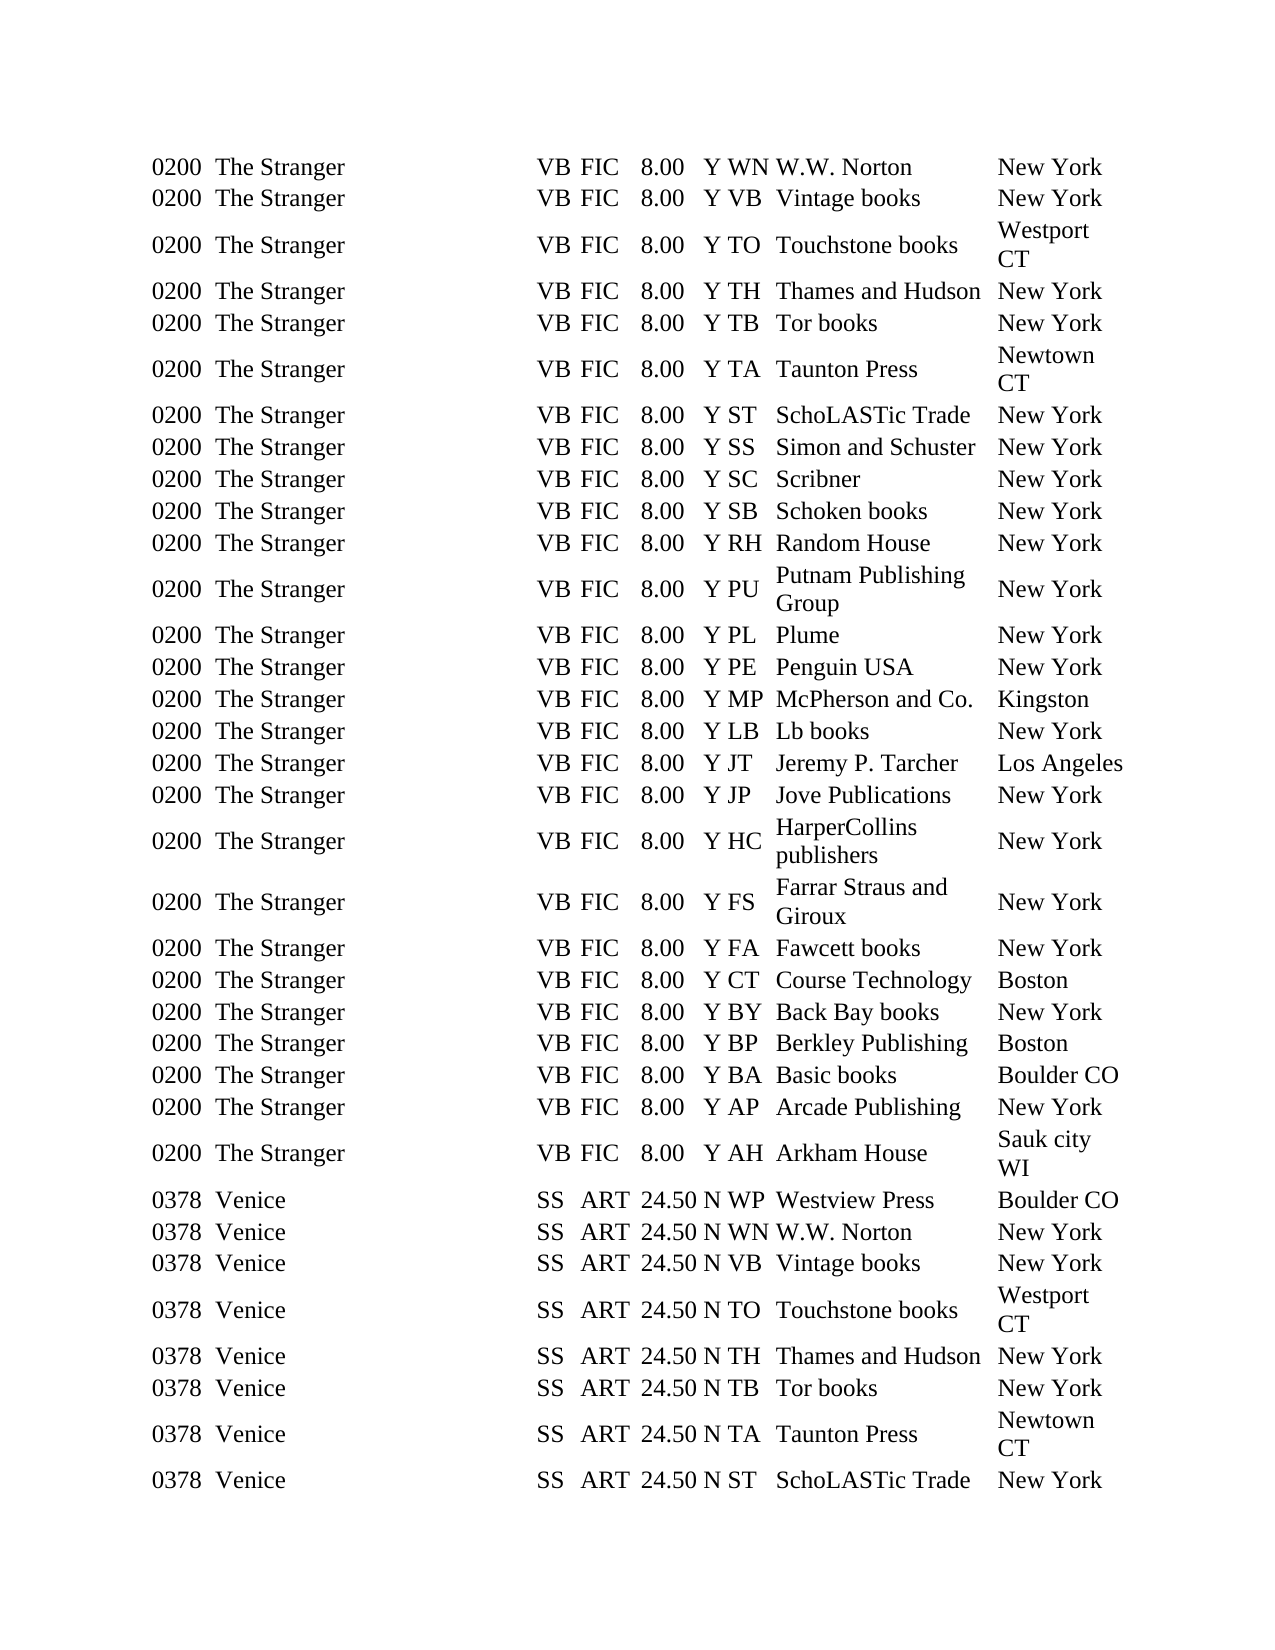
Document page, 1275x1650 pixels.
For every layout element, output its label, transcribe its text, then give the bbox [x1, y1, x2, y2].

table_cell Simon and Schuster [774, 431, 996, 462]
table_cell VB [535, 995, 578, 1027]
table_cell New York [996, 399, 1125, 431]
table_cell BP [726, 1027, 774, 1059]
table_cell VB [726, 182, 774, 214]
table_cell Y [702, 494, 726, 526]
table_cell VB [535, 1027, 578, 1059]
table_cell Arkham House [774, 1123, 996, 1183]
table_cell FIC [579, 431, 639, 462]
table_cell 0200 [150, 558, 213, 619]
table_cell TH [726, 1339, 774, 1371]
table_cell Y [702, 274, 726, 306]
table_cell VB [535, 931, 578, 963]
table_cell 8.00 [639, 683, 702, 714]
table_cell SS [535, 1279, 578, 1339]
table_cell New York [996, 778, 1125, 810]
table_cell Newtown CT [996, 1403, 1125, 1464]
table_cell RH [726, 526, 774, 558]
table_cell Fawcett books [774, 931, 996, 963]
table_cell 0200 [150, 995, 213, 1027]
table_cell Venice [214, 1464, 535, 1496]
table_cell FS [726, 871, 774, 931]
table_cell The Stranger [214, 1091, 535, 1122]
table_cell 24.50 [639, 1279, 702, 1339]
table_cell New York [996, 431, 1125, 462]
table_cell 8.00 [639, 214, 702, 274]
table_cell 8.00 [639, 399, 702, 431]
table_cell Los Angeles [996, 746, 1125, 778]
table_cell ART [579, 1403, 639, 1464]
table_cell FIC [579, 619, 639, 651]
table_cell Y [702, 810, 726, 871]
table_cell Venice [214, 1371, 535, 1403]
table_cell ST [726, 399, 774, 431]
table_cell ART [579, 1215, 639, 1247]
table_cell Y [702, 963, 726, 995]
table_cell ART [579, 1339, 639, 1371]
table_cell ART [579, 1371, 639, 1403]
table_cell 0200 [150, 526, 213, 558]
table_cell TO [726, 214, 774, 274]
table_cell Y [702, 150, 726, 182]
table_cell 0200 [150, 494, 213, 526]
table_cell Touchstone books [774, 214, 996, 274]
table_cell BA [726, 1059, 774, 1091]
table_cell SS [535, 1464, 578, 1496]
table_cell ST [726, 1464, 774, 1496]
table_cell N [702, 1371, 726, 1403]
table_cell 0378 [150, 1371, 213, 1403]
table_cell Venice [214, 1215, 535, 1247]
table_cell 8.00 [639, 714, 702, 746]
table_cell VB [535, 463, 578, 494]
table_cell Y [702, 1027, 726, 1059]
table_cell BY [726, 995, 774, 1027]
table_cell New York [996, 1215, 1125, 1247]
table_cell 8.00 [639, 494, 702, 526]
table_cell SS [726, 431, 774, 462]
table_cell 0200 [150, 431, 213, 462]
table_cell VB [535, 871, 578, 931]
table_cell HC [726, 810, 774, 871]
table_cell New York [996, 651, 1125, 682]
table_cell Westport CT [996, 1279, 1125, 1339]
table_cell Boston [996, 963, 1125, 995]
table_cell VB [535, 431, 578, 462]
table_cell ART [579, 1247, 639, 1279]
table_cell The Stranger [214, 683, 535, 714]
table_cell Y [702, 871, 726, 931]
table_cell Vintage books [774, 1247, 996, 1279]
table_cell 0200 [150, 714, 213, 746]
table_cell 24.50 [639, 1247, 702, 1279]
table_cell VB [535, 338, 578, 399]
table_cell Y [702, 995, 726, 1027]
table_cell LB [726, 714, 774, 746]
table_cell FIC [579, 810, 639, 871]
table_cell Touchstone books [774, 1279, 996, 1339]
table_cell FIC [579, 306, 639, 338]
table_cell VB [535, 1123, 578, 1183]
table_cell CT [726, 963, 774, 995]
table_cell New York [996, 494, 1125, 526]
table_cell Venice [214, 1339, 535, 1371]
table_cell FIC [579, 463, 639, 494]
table_cell Penguin USA [774, 651, 996, 682]
table_cell Putnam Publishing Group [774, 558, 996, 619]
table_cell The Stranger [214, 871, 535, 931]
table_cell 0378 [150, 1403, 213, 1464]
table_cell SS [535, 1247, 578, 1279]
table_cell TB [726, 306, 774, 338]
table_cell 24.50 [639, 1215, 702, 1247]
table_cell Tor books [774, 1371, 996, 1403]
table_cell The Stranger [214, 431, 535, 462]
table_cell The Stranger [214, 150, 535, 182]
table_cell N [702, 1215, 726, 1247]
table_cell New York [996, 871, 1125, 931]
table_cell 8.00 [639, 182, 702, 214]
table_cell 0378 [150, 1464, 213, 1496]
table_cell VB [535, 714, 578, 746]
table_cell FIC [579, 338, 639, 399]
table_cell New York [996, 1371, 1125, 1403]
table_cell The Stranger [214, 463, 535, 494]
table_cell 0200 [150, 619, 213, 651]
table_cell 0378 [150, 1183, 213, 1215]
table_cell 8.00 [639, 931, 702, 963]
table_cell Y [702, 558, 726, 619]
table_cell VB [535, 1059, 578, 1091]
table_cell 0378 [150, 1279, 213, 1339]
table_cell FIC [579, 214, 639, 274]
table_cell ART [579, 1279, 639, 1339]
table_cell Y [702, 931, 726, 963]
table_cell Course Technology [774, 963, 996, 995]
table_cell 8.00 [639, 1059, 702, 1091]
table_cell Venice [214, 1279, 535, 1339]
table_cell SC [726, 463, 774, 494]
table_cell Plume [774, 619, 996, 651]
table_cell VB [535, 810, 578, 871]
table_cell MP [726, 683, 774, 714]
table_cell JP [726, 778, 774, 810]
table_cell SchoLASTic Trade [774, 399, 996, 431]
table_cell Y [702, 683, 726, 714]
table_cell Y [702, 214, 726, 274]
table_cell TA [726, 1403, 774, 1464]
table_cell 0200 [150, 746, 213, 778]
table_cell VB [535, 399, 578, 431]
table_cell FIC [579, 746, 639, 778]
table_cell FIC [579, 1091, 639, 1122]
table_cell Venice [214, 1403, 535, 1464]
table_cell Scribner [774, 463, 996, 494]
table_cell 0378 [150, 1247, 213, 1279]
table_cell Y [702, 399, 726, 431]
table_cell PE [726, 651, 774, 682]
table_cell 0200 [150, 274, 213, 306]
table_cell FIC [579, 1123, 639, 1183]
table_cell PL [726, 619, 774, 651]
table_cell Arcade Publishing [774, 1091, 996, 1122]
table_cell 8.00 [639, 810, 702, 871]
table_cell New York [996, 1464, 1125, 1496]
table_cell Newtown CT [996, 338, 1125, 399]
table_cell Y [702, 746, 726, 778]
table_cell VB [535, 746, 578, 778]
table_cell 0378 [150, 1339, 213, 1371]
table_cell Y [702, 526, 726, 558]
table_cell 24.50 [639, 1371, 702, 1403]
table_cell 0200 [150, 1123, 213, 1183]
table_cell FIC [579, 399, 639, 431]
table_cell The Stranger [214, 558, 535, 619]
table_cell New York [996, 1339, 1125, 1371]
table_cell 0200 [150, 651, 213, 682]
table_cell 0200 [150, 399, 213, 431]
table_cell Jeremy P. Tarcher [774, 746, 996, 778]
table_cell 8.00 [639, 150, 702, 182]
table_cell FIC [579, 683, 639, 714]
table_cell The Stranger [214, 182, 535, 214]
table_cell FIC [579, 963, 639, 995]
table_cell Y [702, 1091, 726, 1122]
table_cell Y [702, 651, 726, 682]
table_cell FIC [579, 182, 639, 214]
table_cell 8.00 [639, 338, 702, 399]
table_cell Westview Press [774, 1183, 996, 1215]
table_cell VB [535, 494, 578, 526]
table_cell Tor books [774, 306, 996, 338]
table_cell 0200 [150, 931, 213, 963]
table_cell 24.50 [639, 1339, 702, 1371]
table_cell AP [726, 1091, 774, 1122]
table_cell The Stranger [214, 1123, 535, 1183]
table_cell Y [702, 1123, 726, 1183]
table_cell TB [726, 1371, 774, 1403]
table_cell 8.00 [639, 746, 702, 778]
table_cell Farrar Straus and Giroux [774, 871, 996, 931]
table_cell HarperCollins publishers [774, 810, 996, 871]
table_cell 0200 [150, 182, 213, 214]
table_cell 0200 [150, 810, 213, 871]
table_cell 0200 [150, 963, 213, 995]
table_cell PU [726, 558, 774, 619]
table_cell Vintage books [774, 182, 996, 214]
table_cell New York [996, 931, 1125, 963]
table_cell The Stranger [214, 651, 535, 682]
table_cell 0200 [150, 1027, 213, 1059]
table_cell 0200 [150, 1091, 213, 1122]
table_cell VB [535, 306, 578, 338]
table_cell 8.00 [639, 431, 702, 462]
table_cell VB [535, 150, 578, 182]
table_cell N [702, 1339, 726, 1371]
table_cell FA [726, 931, 774, 963]
table_cell FIC [579, 526, 639, 558]
table_cell N [702, 1247, 726, 1279]
table_cell WN [726, 1215, 774, 1247]
table_cell The Stranger [214, 963, 535, 995]
table_cell 8.00 [639, 651, 702, 682]
table_cell VB [535, 1091, 578, 1122]
table_cell FIC [579, 714, 639, 746]
table_cell Kingston [996, 683, 1125, 714]
table_cell FIC [579, 778, 639, 810]
table_cell The Stranger [214, 714, 535, 746]
table_cell Boulder CO [996, 1183, 1125, 1215]
table_cell WN [726, 150, 774, 182]
table_cell 24.50 [639, 1183, 702, 1215]
table_cell The Stranger [214, 778, 535, 810]
table_cell SB [726, 494, 774, 526]
table_cell VB [535, 526, 578, 558]
table_cell 0200 [150, 463, 213, 494]
table_cell AH [726, 1123, 774, 1183]
table_cell Random House [774, 526, 996, 558]
table_cell SS [535, 1403, 578, 1464]
table_cell 8.00 [639, 1027, 702, 1059]
table_cell The Stranger [214, 274, 535, 306]
table_cell FIC [579, 871, 639, 931]
table_cell FIC [579, 651, 639, 682]
table_cell Y [702, 1059, 726, 1091]
table_cell ART [579, 1464, 639, 1496]
table_cell The Stranger [214, 1027, 535, 1059]
table_cell Westport CT [996, 214, 1125, 274]
table_cell 8.00 [639, 619, 702, 651]
table_cell FIC [579, 150, 639, 182]
table_cell New York [996, 1091, 1125, 1122]
table_cell VB [535, 619, 578, 651]
table_cell New York [996, 558, 1125, 619]
table_cell 0200 [150, 683, 213, 714]
table_cell Y [702, 778, 726, 810]
table_cell 0200 [150, 214, 213, 274]
table_cell SS [535, 1183, 578, 1215]
table_cell JT [726, 746, 774, 778]
table_cell FIC [579, 274, 639, 306]
table_cell 8.00 [639, 463, 702, 494]
table_cell The Stranger [214, 746, 535, 778]
table_cell FIC [579, 995, 639, 1027]
table_cell The Stranger [214, 214, 535, 274]
table_cell The Stranger [214, 526, 535, 558]
table_cell VB [535, 778, 578, 810]
table_cell Jove Publications [774, 778, 996, 810]
table_cell W.W. Norton [774, 150, 996, 182]
table_cell The Stranger [214, 338, 535, 399]
table_cell N [702, 1279, 726, 1339]
table_cell ART [579, 1183, 639, 1215]
table_cell VB [535, 651, 578, 682]
table_cell Y [702, 431, 726, 462]
table_cell The Stranger [214, 399, 535, 431]
table_cell 8.00 [639, 1123, 702, 1183]
table_cell 8.00 [639, 274, 702, 306]
table_cell Y [702, 714, 726, 746]
table_cell New York [996, 306, 1125, 338]
table_cell 8.00 [639, 526, 702, 558]
table_cell Thames and Hudson [774, 274, 996, 306]
table_cell The Stranger [214, 810, 535, 871]
table_cell TH [726, 274, 774, 306]
table_cell Sauk city WI [996, 1123, 1125, 1183]
table_cell N [702, 1183, 726, 1215]
table_cell 0200 [150, 871, 213, 931]
table_cell N [702, 1464, 726, 1496]
table_cell New York [996, 619, 1125, 651]
table_cell FIC [579, 931, 639, 963]
table_cell TO [726, 1279, 774, 1339]
table_cell 8.00 [639, 963, 702, 995]
table_cell 8.00 [639, 306, 702, 338]
table_cell Berkley Publishing [774, 1027, 996, 1059]
table_cell Taunton Press [774, 338, 996, 399]
table_cell Venice [214, 1247, 535, 1279]
table_cell 8.00 [639, 558, 702, 619]
table_cell New York [996, 274, 1125, 306]
table_cell 0378 [150, 1215, 213, 1247]
table_cell VB [726, 1247, 774, 1279]
table_cell SS [535, 1215, 578, 1247]
table_cell 0200 [150, 1059, 213, 1091]
table_cell Back Bay books [774, 995, 996, 1027]
table_cell 0200 [150, 338, 213, 399]
table_cell SchoLASTic Trade [774, 1464, 996, 1496]
table_cell 24.50 [639, 1464, 702, 1496]
table_cell The Stranger [214, 306, 535, 338]
table_cell New York [996, 150, 1125, 182]
table_cell The Stranger [214, 494, 535, 526]
table_cell Y [702, 619, 726, 651]
table_cell TA [726, 338, 774, 399]
table_cell Basic books [774, 1059, 996, 1091]
table_cell New York [996, 810, 1125, 871]
table_cell W.W. Norton [774, 1215, 996, 1247]
table_cell Y [702, 338, 726, 399]
table_cell Y [702, 306, 726, 338]
table_cell FIC [579, 494, 639, 526]
table_cell VB [535, 274, 578, 306]
table_cell 0200 [150, 778, 213, 810]
table_cell The Stranger [214, 619, 535, 651]
table_cell Boulder CO [996, 1059, 1125, 1091]
table_cell McPherson and Co. [774, 683, 996, 714]
table_cell 8.00 [639, 1091, 702, 1122]
table_cell The Stranger [214, 995, 535, 1027]
table_cell 0200 [150, 150, 213, 182]
table_cell New York [996, 463, 1125, 494]
table_cell The Stranger [214, 1059, 535, 1091]
table_cell New York [996, 182, 1125, 214]
table_cell The Stranger [214, 931, 535, 963]
table_cell New York [996, 1247, 1125, 1279]
table_cell 8.00 [639, 995, 702, 1027]
table_cell Taunton Press [774, 1403, 996, 1464]
table_cell WP [726, 1183, 774, 1215]
table_cell 24.50 [639, 1403, 702, 1464]
table_cell New York [996, 526, 1125, 558]
table_cell VB [535, 963, 578, 995]
table_cell 0200 [150, 306, 213, 338]
table_cell SS [535, 1339, 578, 1371]
table_cell Boston [996, 1027, 1125, 1059]
table_cell Y [702, 463, 726, 494]
table_cell Venice [214, 1183, 535, 1215]
table_cell FIC [579, 558, 639, 619]
table_cell Thames and Hudson [774, 1339, 996, 1371]
table_cell 8.00 [639, 778, 702, 810]
table_cell Schoken books [774, 494, 996, 526]
table_cell FIC [579, 1027, 639, 1059]
table_cell Y [702, 182, 726, 214]
table_cell New York [996, 995, 1125, 1027]
table_cell SS [535, 1371, 578, 1403]
table_cell New York [996, 714, 1125, 746]
table_cell N [702, 1403, 726, 1464]
table_cell FIC [579, 1059, 639, 1091]
table_cell VB [535, 683, 578, 714]
table_cell Lb books [774, 714, 996, 746]
table_cell 8.00 [639, 871, 702, 931]
table_cell VB [535, 214, 578, 274]
table_cell VB [535, 558, 578, 619]
table_cell VB [535, 182, 578, 214]
